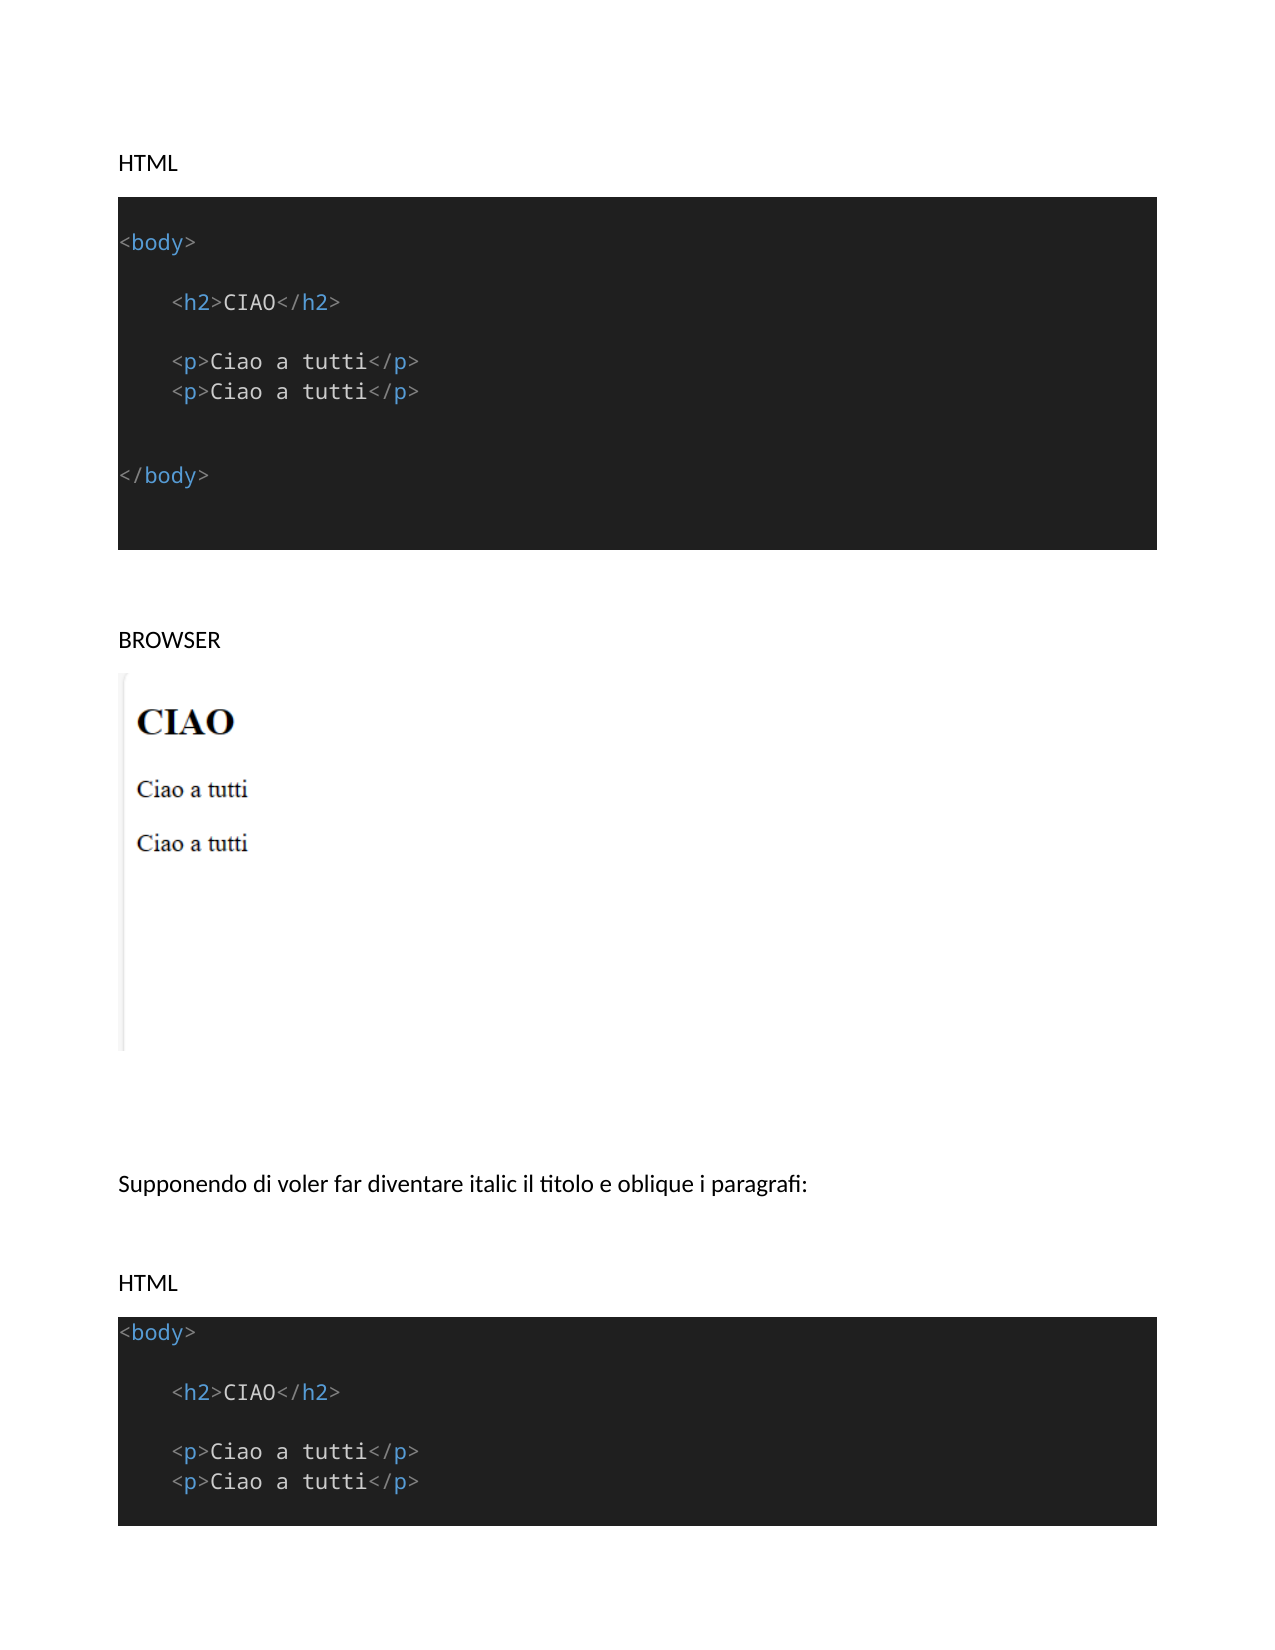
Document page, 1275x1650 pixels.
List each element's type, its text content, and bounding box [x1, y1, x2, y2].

text <p>Ciao a tutti</p> [118, 346, 1157, 376]
text <p>Ciao a tutti</p> [118, 376, 1157, 406]
text <body> [118, 1317, 1157, 1347]
picture [118, 673, 590, 1051]
text BROWSER [118, 624, 1157, 655]
text <body> [118, 227, 1157, 257]
text <p>Ciao a tutti</p> [118, 1436, 1157, 1466]
text <h2>CIAO</h2> [118, 287, 1157, 316]
text </body> [118, 461, 1157, 490]
text Supponendo di voler far diventare italic il titolo e oblique i paragrafi: [118, 1168, 1157, 1199]
text HTML [118, 148, 1157, 178]
text <p>Ciao a tutti</p> [118, 1466, 1157, 1496]
text <h2>CIAO</h2> [118, 1377, 1157, 1406]
text HTML [118, 1267, 1157, 1298]
